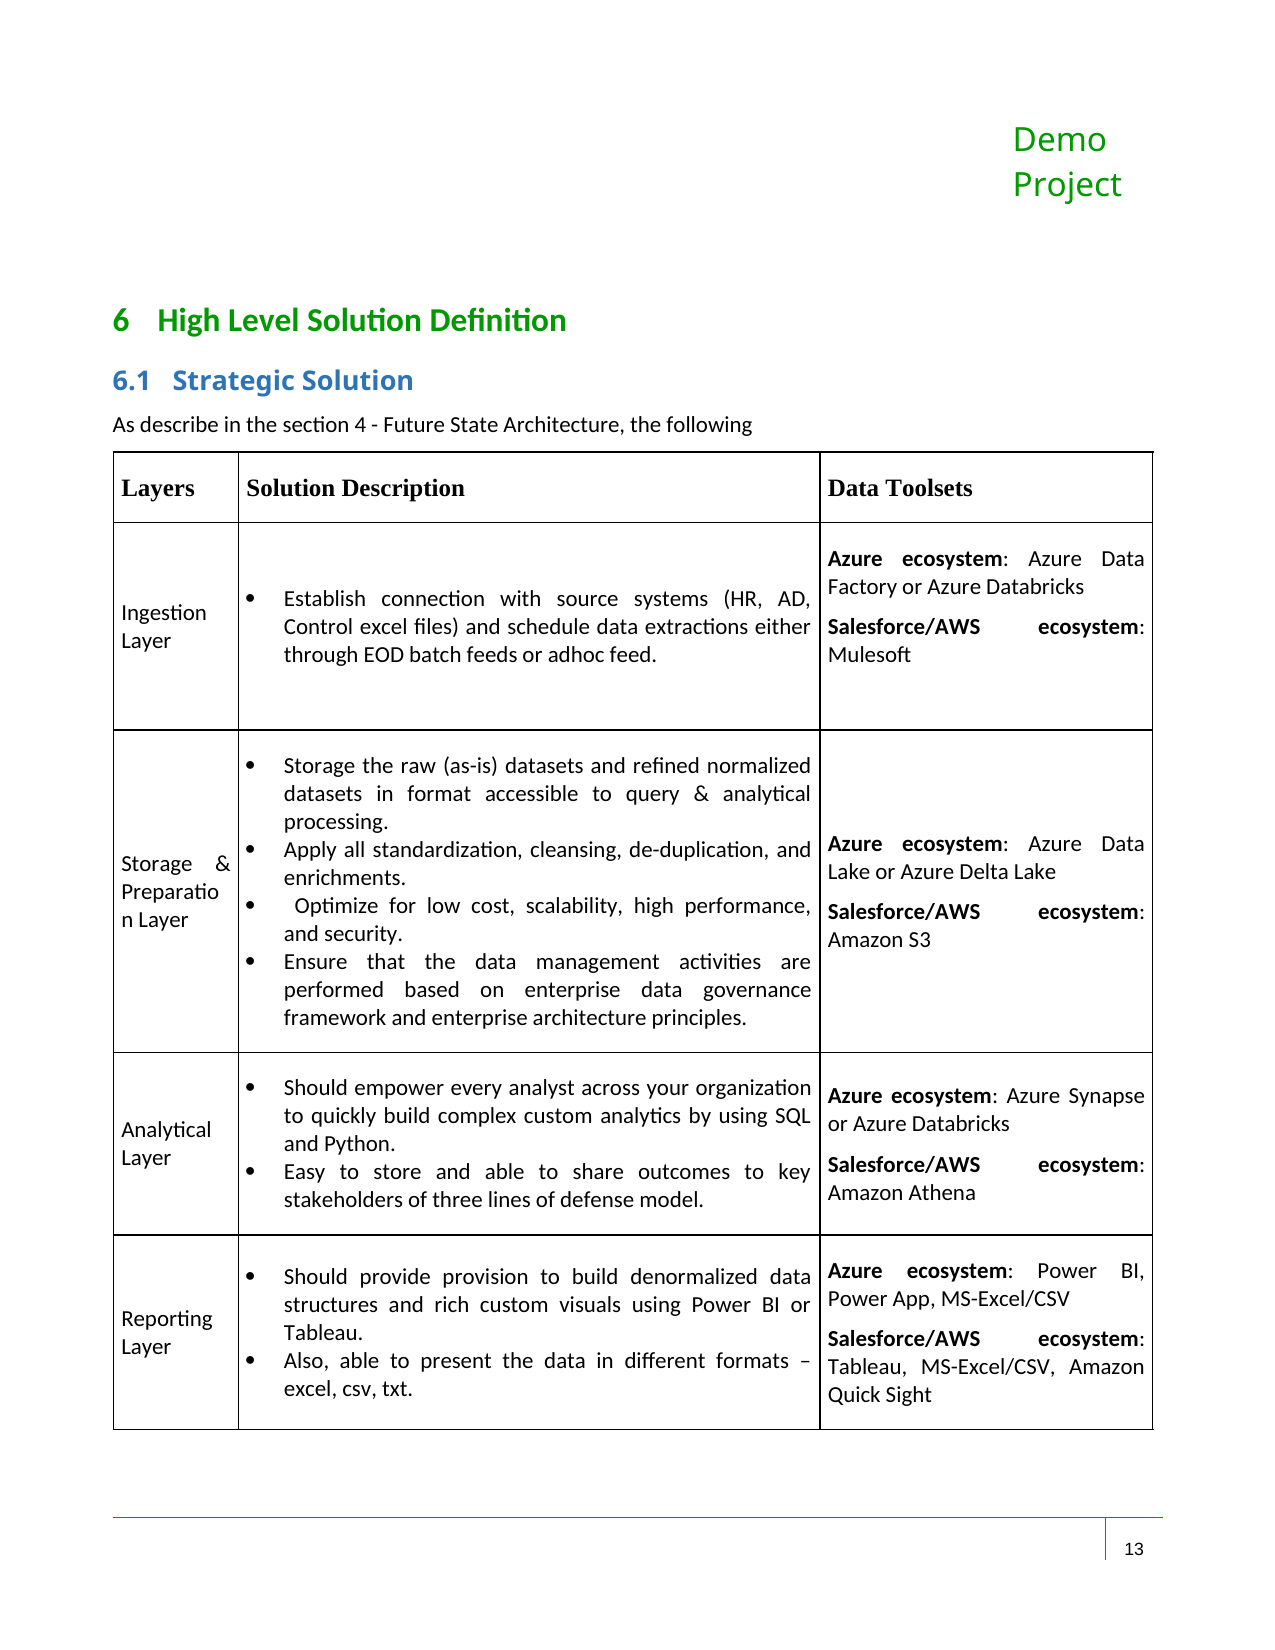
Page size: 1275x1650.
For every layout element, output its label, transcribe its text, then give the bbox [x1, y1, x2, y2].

table_cell Should empower every analyst across your organization to quickly build complex custom analytics by using SQL and Python. Easy to store and able to share outcomes to key stakeholders of three lines of defense model. [239, 1053, 819, 1234]
table_cell Ingestion Layer [114, 523, 238, 729]
table_cell Should provide provision to build denormalized data structures and rich custom visuals using Power BI or Tableau. Also, able to present the data in different formats – excel, csv, txt. [239, 1236, 819, 1429]
subtitle High Level Solution Definition [112, 299, 1162, 340]
table_cell Analytical Layer [114, 1053, 238, 1234]
text As describe in the section 4 - Future State Architecture, the following [112, 410, 1162, 438]
subtitle Strategic Solution [112, 361, 1162, 398]
table_header Solution Description [239, 453, 819, 522]
table_cell Reporting Layer [114, 1236, 238, 1429]
table_header Data Toolsets [821, 453, 1152, 522]
table_cell Storage the raw (as-is) datasets and refined normalized datasets in format accessible to query & analytical processing. Apply all standardization, cleansing, de-duplication, and enrichments. Optimize for low cost, scalability, high performance, and security. Ensure that the data management activities are performed based on enterprise data governance framework and enterprise architecture principles. [239, 731, 819, 1052]
table_header Layers [114, 453, 238, 522]
table_cell Establish connection with source systems (HR, AD, Control excel files) and schedule data extractions either through EOD batch feeds or adhoc feed. [239, 523, 819, 729]
table_cell Storage & Preparation Layer [114, 731, 238, 1052]
table_cell Azure ecosystem: Azure Data Lake or Azure Delta Lake Salesforce/AWS ecosystem: Amazon S3 [821, 731, 1152, 1052]
table_cell Azure ecosystem: Azure Synapse or Azure Databricks Salesforce/AWS ecosystem: Amazon Athena [821, 1053, 1152, 1234]
table_cell Azure ecosystem: Power BI, Power App, MS-Excel/CSV Salesforce/AWS ecosystem: Tableau, MS-Excel/CSV, Amazon Quick Sight [821, 1236, 1152, 1429]
table_cell Azure ecosystem: Azure Data Factory or Azure Databricks Salesforce/AWS ecosystem: Mulesoft [821, 523, 1152, 729]
